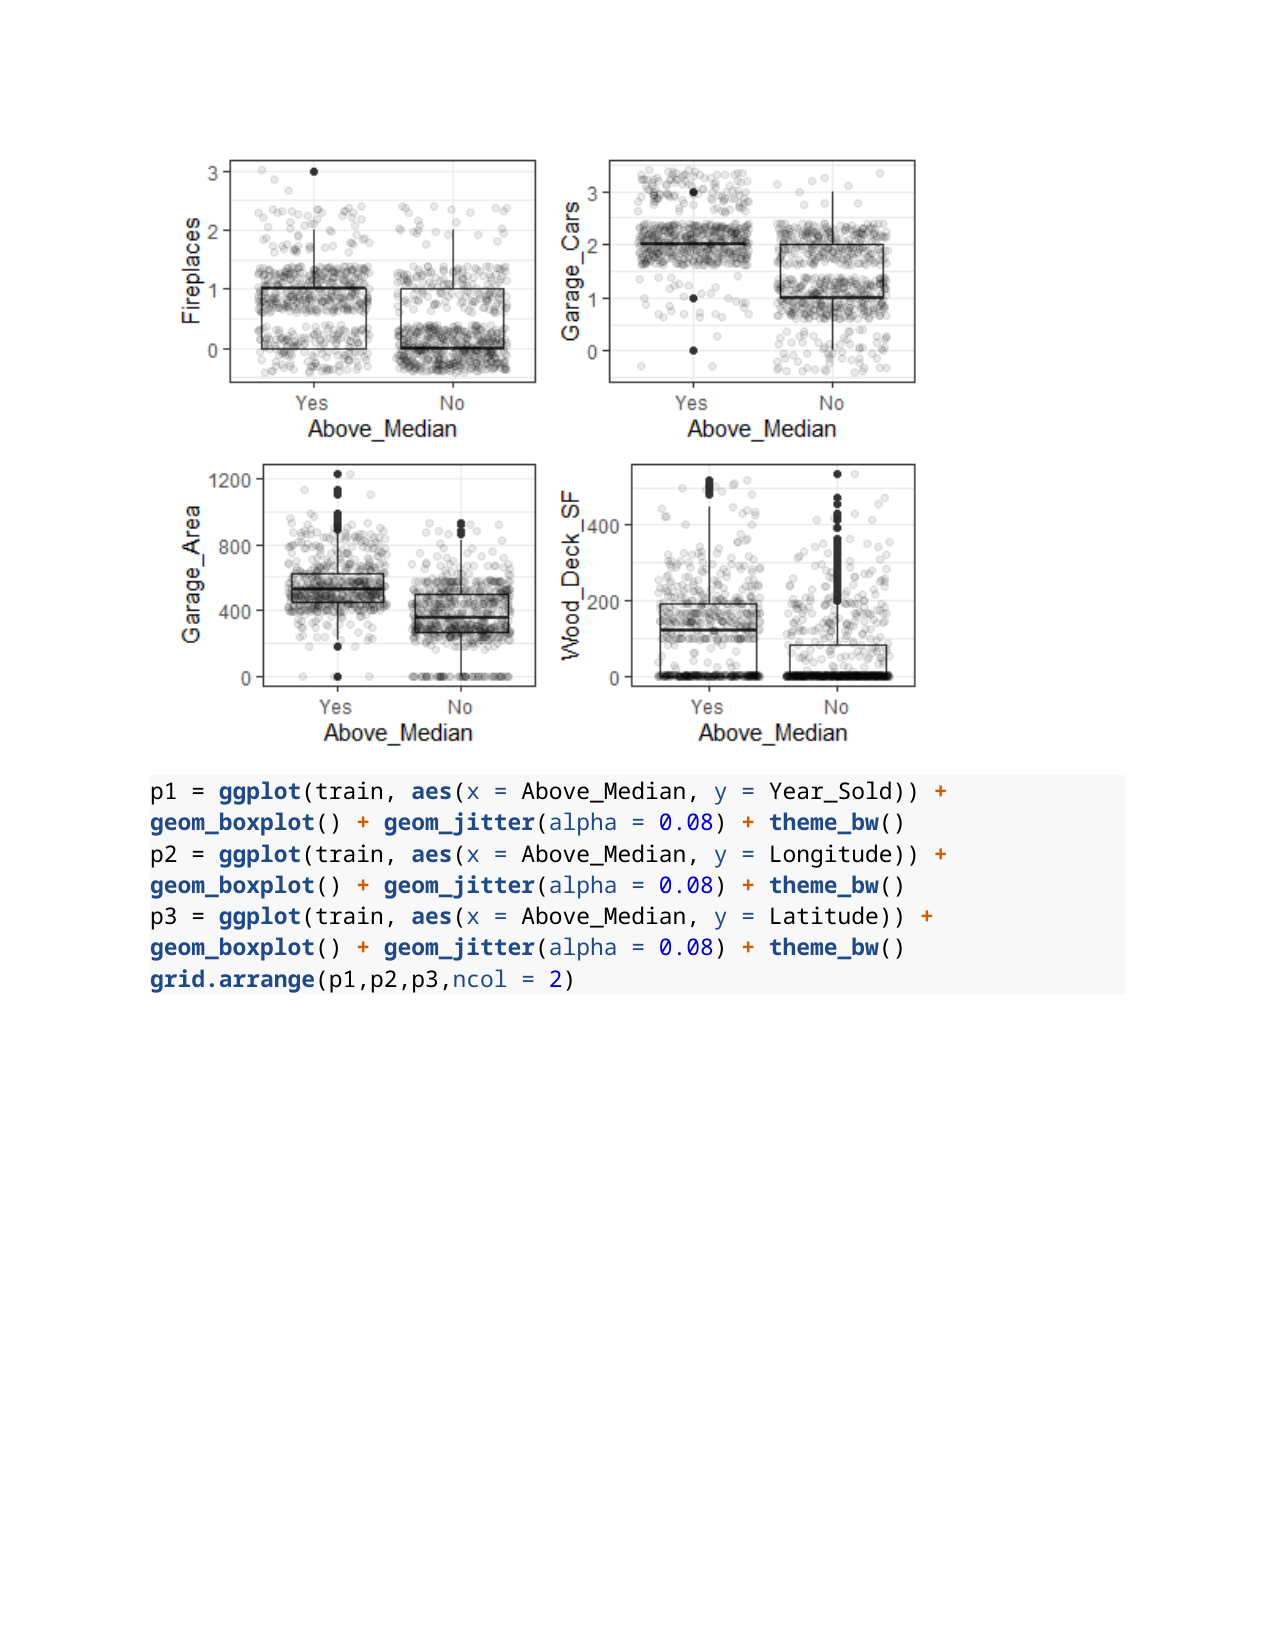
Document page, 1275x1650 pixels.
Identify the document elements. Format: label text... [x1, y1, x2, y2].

picture [168, 150, 927, 757]
text p1 = ggplot(train, aes(x = Above_Median, y = Year_Sold)) + geom_boxplot() + geom_jitter(alpha = 0.08) + theme_bw() p2 = ggplot(train, aes(x = Above_Median, y = Longitude)) + geom_boxplot() + geom_jitter(alpha = 0.08) + theme_bw() p3 = ggplot(train, aes(x = Above_Median, y = Latitude)) + geom_boxplot() + geom_jitter(alpha = 0.08) + theme_bw() grid.arrange(p1,p2,p3,ncol = 2) [576, 775, 1125, 994]
